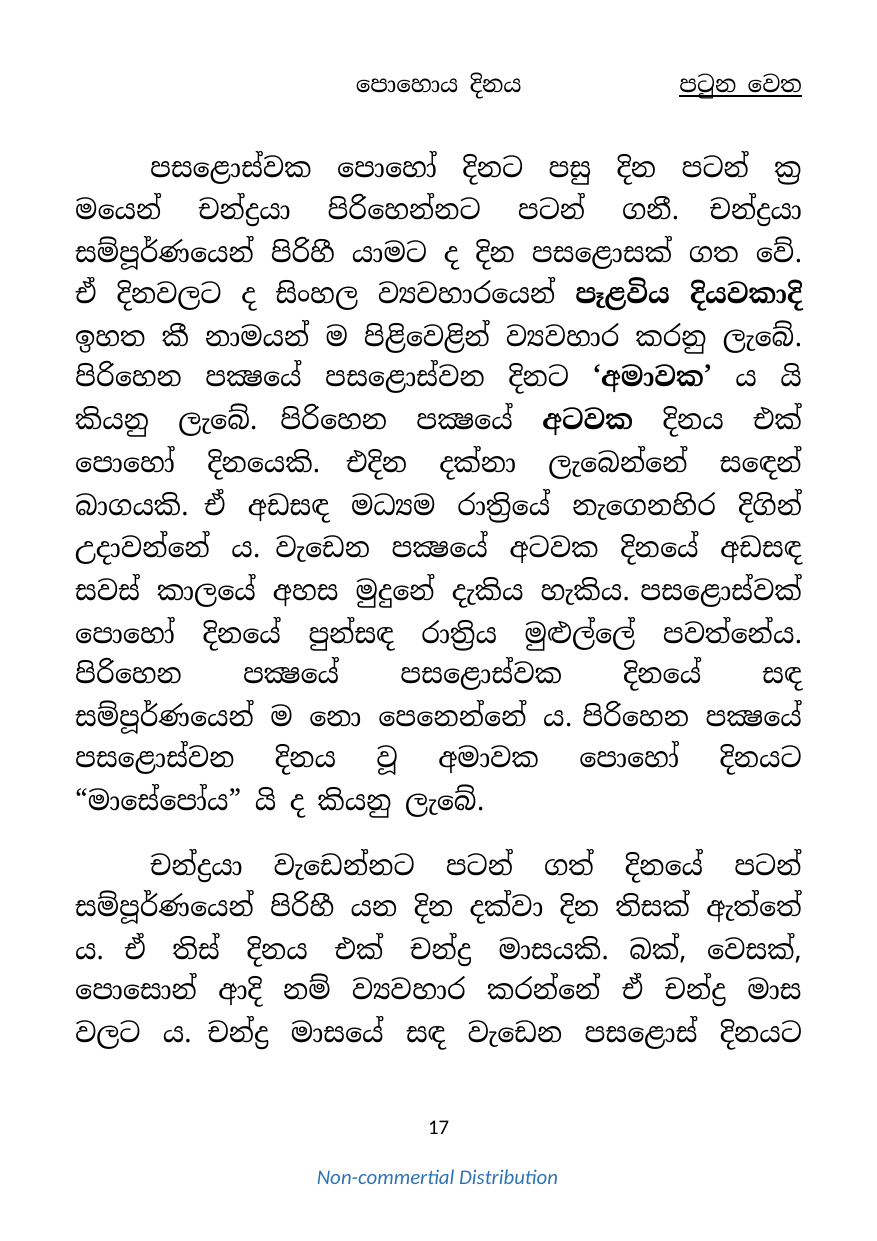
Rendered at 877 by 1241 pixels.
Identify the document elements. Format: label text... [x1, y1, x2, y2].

text පසළොස්වක පොහෝ දිනට පසු දින පටන් ක්‍ර‍මයෙන් චන්ද්‍ර‍යා පිරිහෙන්නට පටන් ගනී. චන්ද්‍ර‍යා සම්පූර්ණයෙන් පිරිහී යාමට ද දින පසළොසක් ගත වේ. ඒ දිනවලට ද සිංහල ව්‍යවහාරයෙන් පෑළවිය දියවකාදි ඉහත කී නාමයන් ම පිළිවෙළින් ව්‍යවහාර කරනු ලැබේ. පිරිහෙන පක්‍ෂයේ පසළොස්වන දිනට ‘අමාවක’ ය යි කියනු ලැබේ. පිරිහෙන පක්‍ෂයේ අටවක දිනය එක් පොහෝ දිනයෙකි. එදින දක්නා ලැබෙන්නේ සඳෙන් බාගයකි. ඒ අඩසඳ මධ්‍යම රාත්‍රියේ නැගෙනහිර දිගින් උදාවන්නේ ය. වැඩෙන පක්‍ෂයේ අටවක දිනයේ අඩසඳ සවස් කාලයේ අහස මුදුනේ දැකිය හැකිය. පසළොස්වක් පොහෝ දිනයේ පුන්සඳ රාත්‍රිය මුළුල්ලේ පවත්නේය. පිරිහෙන පක්‍ෂයේ පසළොස්වක දිනයේ සඳ සම්පූර්ණයෙන් ම නො පෙනෙන්නේ ය. පිරිහෙන පක්‍ෂයේ පසළොස්වන දිනය වූ අමාවක පොහෝ දිනයට “මාසේපෝය” යි ද කියනු ලැබේ. [75, 150, 802, 818]
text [75, 849, 802, 1051]
